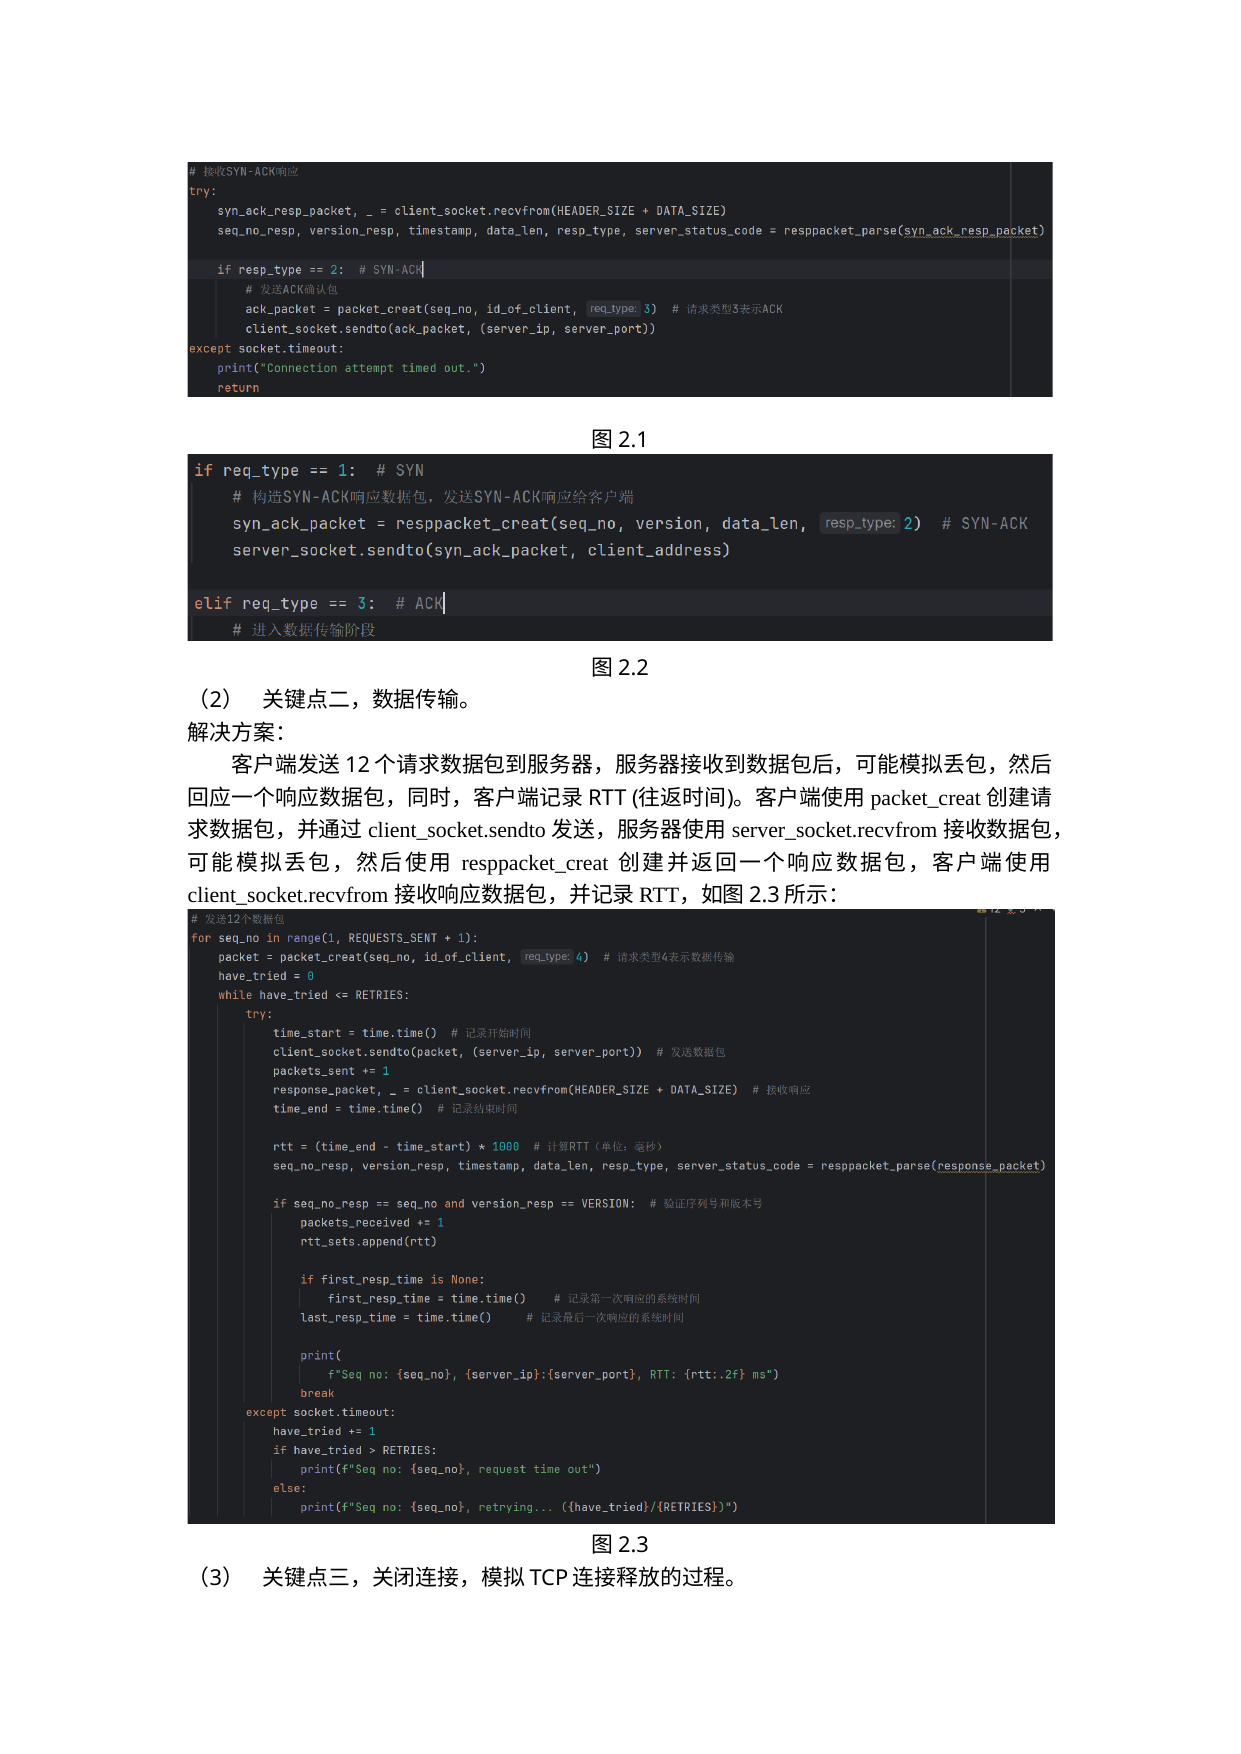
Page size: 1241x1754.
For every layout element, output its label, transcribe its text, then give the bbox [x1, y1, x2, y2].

text 图2.1 [187, 422, 1053, 454]
picture [187, 909, 1055, 1524]
picture [187, 162, 1053, 397]
text 图2.3 [187, 1527, 1053, 1559]
list 关键点二，数据传输。 [187, 682, 1053, 714]
text 图2.2 [187, 649, 1053, 682]
text 客户端发送12个请求数据包到服务器，服务器接收到数据包后，可能模拟丢包，然后回应一个响应数据包，同时，客户端记录RTT (往返时间)。客户端使用 packet_creat 创建请求数据包，并通过 client_socket.sendto 发送，服务器使用 server_socket.recvfrom 接收数据包，可能模拟丢包，然后使用 resppacket_creat 创建并返回一个响应数据包，客户端使用 client_socket.recvfrom 接收响应数据包，并记录RTT，如图2.3所示： [187, 747, 1053, 909]
text 解决方案： [187, 714, 1053, 747]
list 关键点三，关闭连接，模拟TCP连接释放的过程。 [187, 1559, 1053, 1592]
picture [187, 454, 1053, 641]
